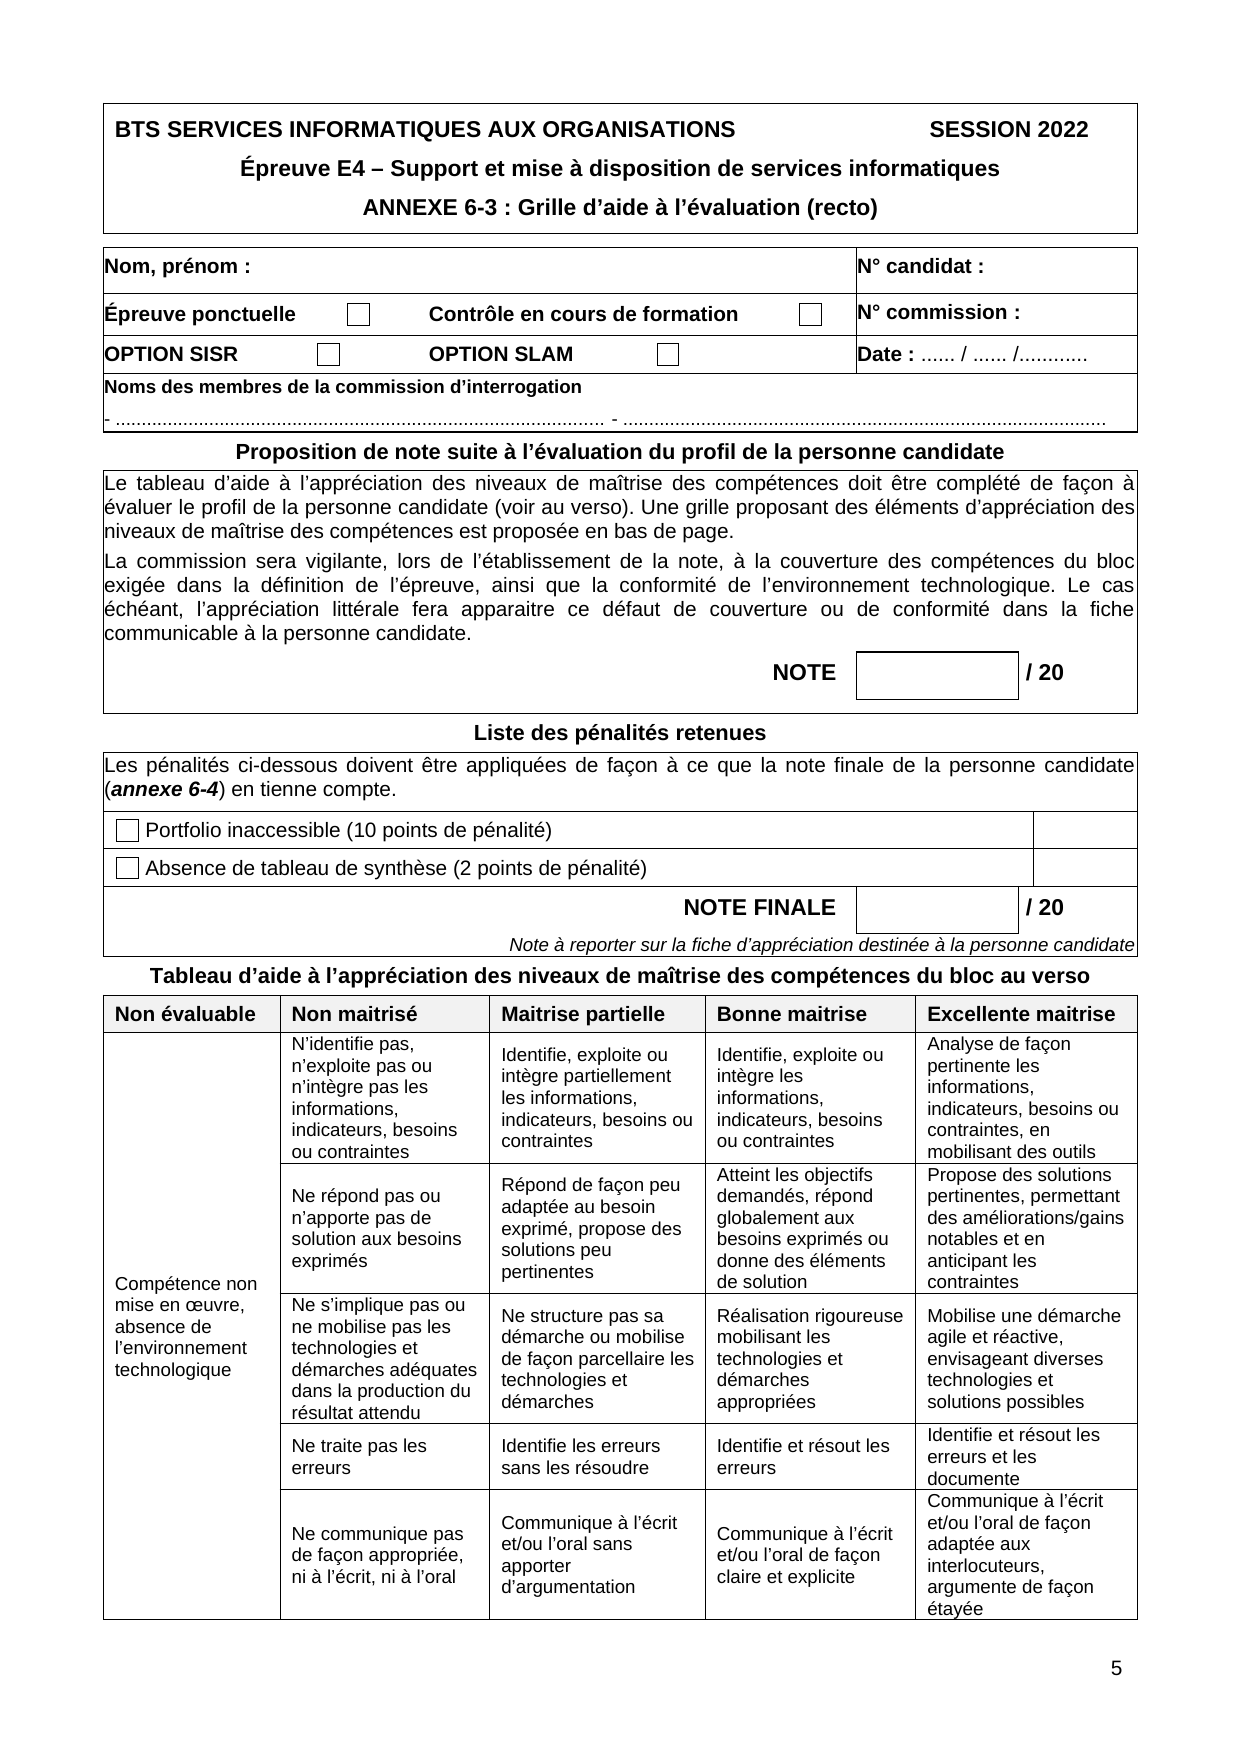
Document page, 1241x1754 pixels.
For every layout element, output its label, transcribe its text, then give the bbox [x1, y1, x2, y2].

table_header Les pénalités ci-dessous doivent être appliquées de façon à ce que la note finale de la personne candidate (annexe 6-4) en tienne compte. [104, 753, 1137, 811]
table_cell Répond de façon peu adaptée au besoin exprimé, propose des solutions peu pertinentes [490, 1164, 705, 1293]
table_header BTS Services informatiques aux organisations SESSION 2022 Épreuve E4 – Support et mise à disposition de services informatiques ANNEXE 6-3 : Grille d’aide à l’évaluation (recto) [104, 104, 1137, 233]
table_header Non maitrisé [281, 996, 489, 1032]
table_cell NOTE FINALE [104, 887, 856, 933]
table_cell Identifie et résout les erreurs [706, 1424, 915, 1489]
table_cell Ne structure pas sa démarche ou mobilise de façon parcellaire les technologies et démarches [490, 1294, 705, 1423]
table_cell Date : ...... / ...... /............ [857, 336, 1137, 372]
table_cell Identifie et résout les erreurs et les documente [916, 1424, 1137, 1489]
table_cell Identifie, exploite ou intègre les informations, indicateurs, besoins ou contraintes [706, 1033, 915, 1162]
table_header Maitrise partielle [490, 996, 705, 1032]
table_cell [857, 653, 1018, 699]
table_header Nom, prénom : [104, 248, 856, 293]
table_cell Analyse de façon pertinente les informations, indicateurs, besoins ou contraintes, en mobilisant des outils [916, 1033, 1137, 1162]
table_cell [1034, 812, 1137, 848]
table_cell Identifie, exploite ou intègre partiellement les informations, indicateurs, besoins ou contraintes [490, 1033, 705, 1162]
table_cell N’identifie pas, n’exploite pas ou n’intègre pas les informations, indicateurs, besoins ou contraintes [281, 1033, 489, 1162]
table_header N° candidat : [857, 248, 1137, 293]
table_header Le tableau d’aide à l’appréciation des niveaux de maîtrise des compétences doit être complété de façon à évaluer le profil de la personne candidate (voir au verso). Une grille proposant des éléments d’appréciation des niveaux de maîtrise des compétences est proposée en bas de page. La commission sera vigilante, lors de l’établissement de la note, à la couverture des compétences du bloc exigée dans la définition de l’épreuve, ainsi que la conformité de l’environnement technologique. Le cas échéant, l’appréciation littérale fera apparaitre ce défaut de couverture ou de conformité dans la fiche communicable à la personne candidate. [104, 471, 1137, 651]
table_cell Épreuve ponctuelle [104, 294, 428, 335]
table_cell Communique à l’écrit et/ou l’oral de façon claire et explicite [706, 1490, 915, 1619]
table_cell Identifie les erreurs sans les résoudre [490, 1424, 705, 1489]
table_cell Absence de tableau de synthèse (2 points de pénalité) [104, 849, 1033, 886]
table_cell OPTION SISR [104, 336, 428, 372]
table_cell Communique à l’écrit et/ou l’oral sans apporter d’argumentation [490, 1490, 705, 1619]
table_cell / 20 [1019, 887, 1137, 933]
table_cell Portfolio inaccessible (10 points de pénalité) [104, 812, 1033, 848]
table_header Excellente maitrise [916, 996, 1137, 1032]
table_cell Compétence non mise en œuvre, absence de l’environnement technologique [104, 1033, 280, 1619]
table_cell Mobilise une démarche agile et réactive, envisageant diverses technologies et solutions possibles [916, 1294, 1137, 1423]
table_header Bonne maitrise [706, 996, 915, 1032]
table_cell Noms des membres de la commission d’interrogation - - [104, 374, 1137, 431]
table_cell Ne s’implique pas ou ne mobilise pas les technologies et démarches adéquates dans la production du résultat attendu [281, 1294, 489, 1423]
table_cell OPTION SLAM [428, 336, 856, 372]
table_header Non évaluable [104, 996, 280, 1032]
table_cell [104, 699, 1137, 713]
table_cell / 20 [1019, 651, 1137, 699]
text Proposition de note suite à l’évaluation du profil de la personne candidate [118, 439, 1122, 464]
table_cell Atteint les objectifs demandés, répond globalement aux besoins exprimés ou donne des éléments de solution [706, 1164, 915, 1293]
table_cell N° commission : [857, 294, 1137, 335]
table_cell Ne traite pas les erreurs [281, 1424, 489, 1489]
table_cell [1034, 849, 1137, 886]
table_cell Ne répond pas ou n’apporte pas de solution aux besoins exprimés [281, 1164, 489, 1293]
table_cell Contrôle en cours de formation [428, 294, 856, 335]
table_cell Réalisation rigoureuse mobilisant les technologies et démarches appropriées [706, 1294, 915, 1423]
table_cell Ne communique pas de façon appropriée, ni à l’écrit, ni à l’oral [281, 1490, 489, 1619]
table_cell Note à reporter sur la fiche d’appréciation destinée à la personne candidate [104, 933, 1137, 956]
table_cell Communique à l’écrit et/ou l’oral de façon adaptée aux interlocuteurs, argumente de façon étayée [916, 1490, 1137, 1619]
table_cell NOTE [104, 651, 856, 699]
text Tableau d’aide à l’appréciation des niveaux de maîtrise des compétences du bloc au verso [118, 963, 1122, 988]
table_cell Propose des solutions pertinentes, permettant des améliorations/gains notables et en anticipant les contraintes [916, 1164, 1137, 1293]
text Liste des pénalités retenues [118, 720, 1122, 746]
table_cell [857, 887, 1018, 933]
